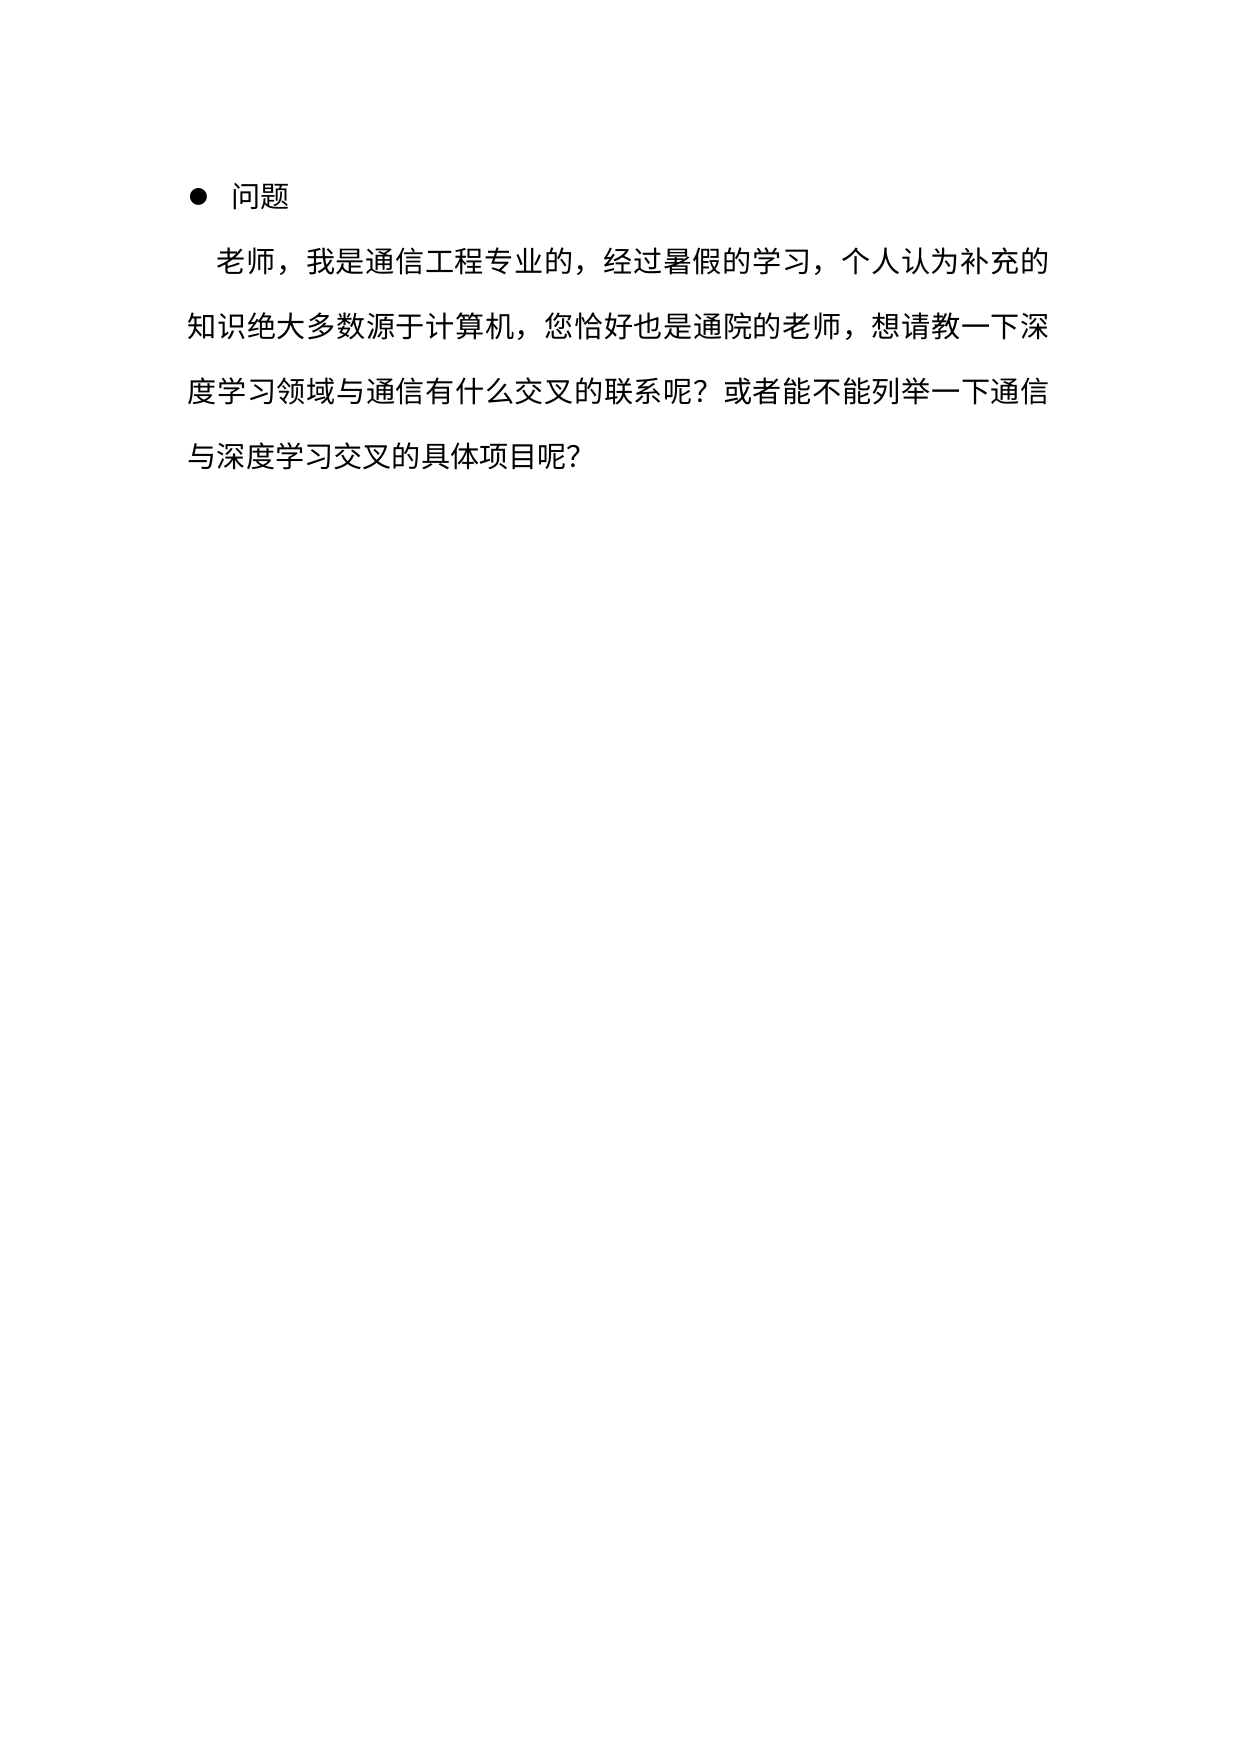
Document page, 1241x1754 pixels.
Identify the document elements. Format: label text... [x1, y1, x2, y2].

list 问题 [187, 162, 1053, 227]
text 老师，我是通信工程专业的，经过暑假的学习，个人认为补充的知识绝大多数源于计算机，您恰好也是通院的老师，想请教一下深度学习领域与通信有什么交叉的联系呢？或者能不能列举一下通信与深度学习交叉的具体项目呢？ [187, 227, 1053, 487]
